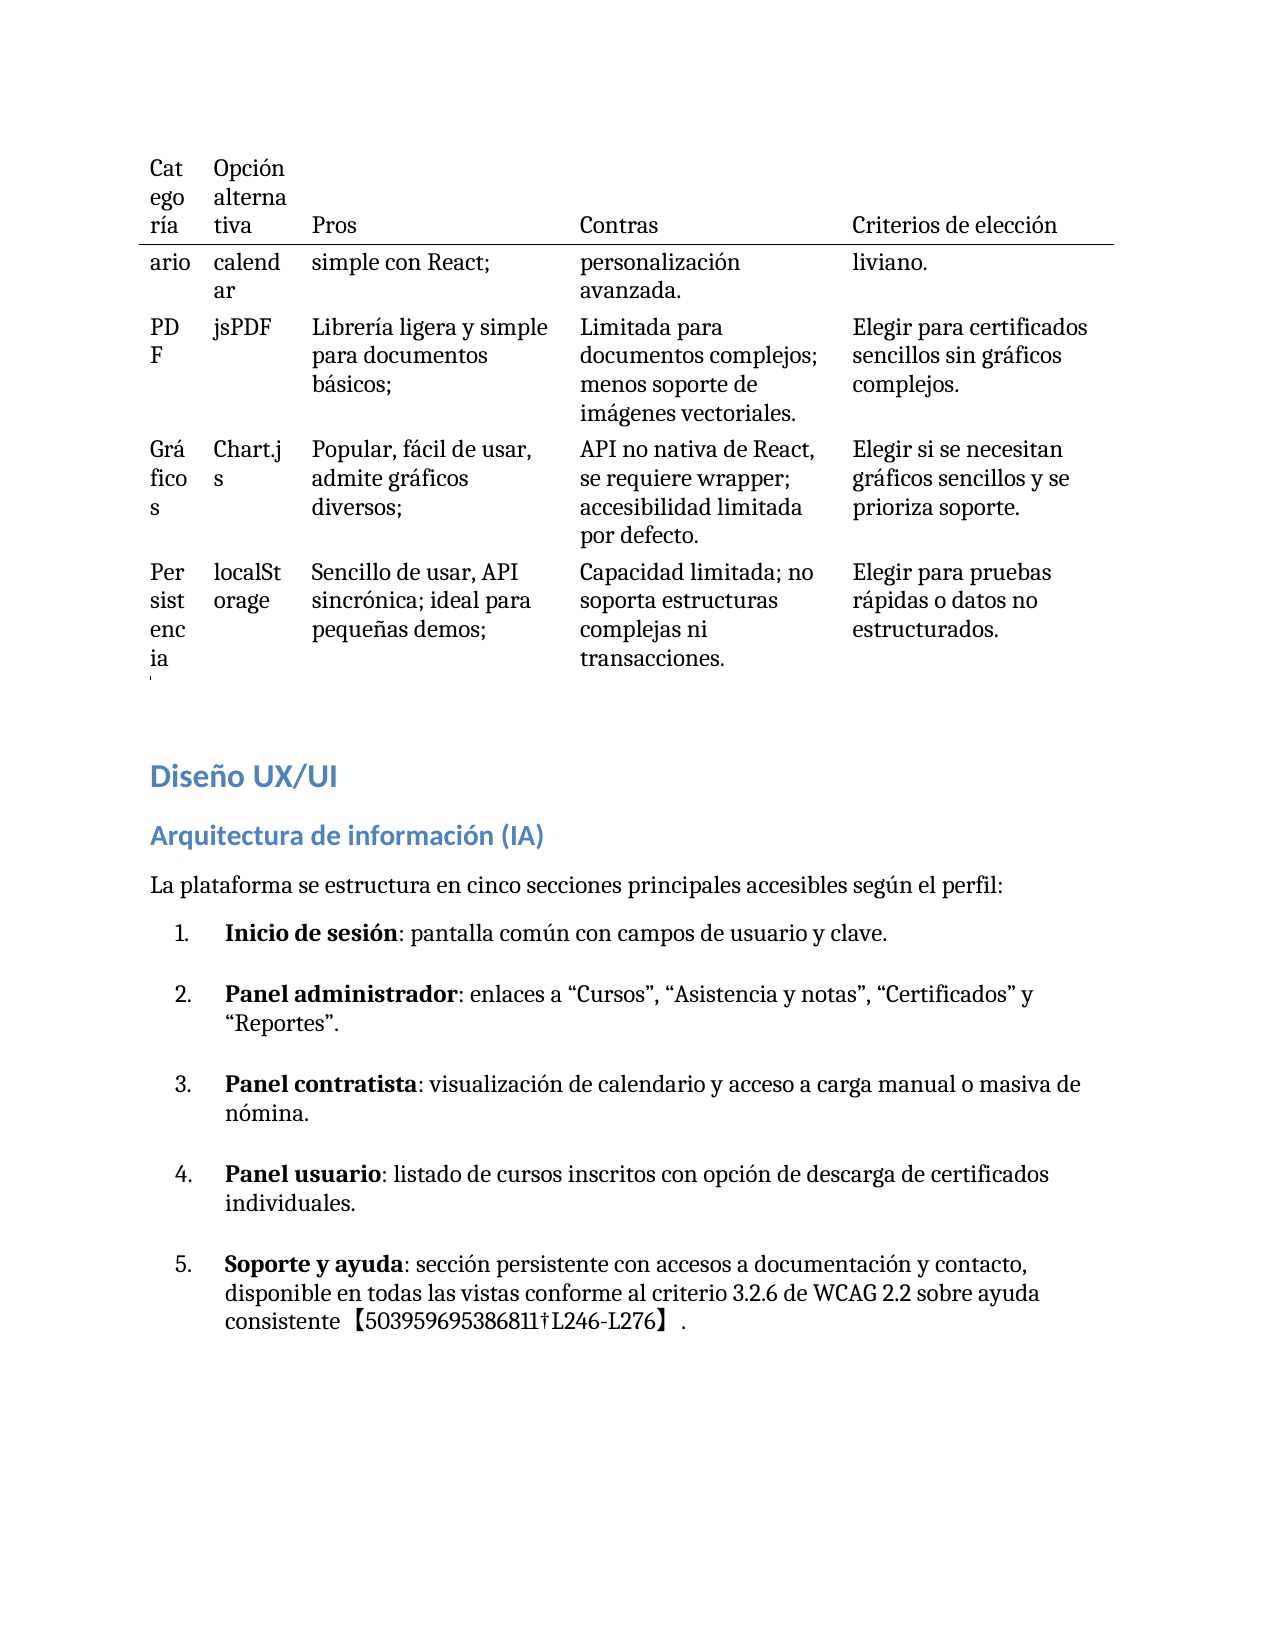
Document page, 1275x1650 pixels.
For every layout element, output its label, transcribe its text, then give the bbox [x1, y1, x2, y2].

table_header Pros [300, 150, 568, 244]
table_header Criterios de elección [841, 150, 1114, 244]
table_header Categoría [139, 150, 202, 244]
table_cell PDF [139, 309, 202, 431]
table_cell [300, 245, 568, 309]
list Inicio de sesión: pantalla común con campos de usuario y clave. [175, 918, 1125, 976]
list Panel administrador: enlaces a “Cursos”, “Asistencia y notas”, “Certificados” y “Reportes”. [175, 980, 1125, 1066]
list Panel contratista: visualización de calendario y acceso a carga manual o masiva de nómina. [175, 1070, 1125, 1156]
text La plataforma se estructura en cinco secciones principales accesibles según el perfil: [150, 871, 1125, 900]
table_cell Limitada para documentos complejos; menos soporte de imágenes vectoriales. [569, 309, 841, 431]
table_cell react-big-calendar [203, 245, 300, 309]
table_cell Calendario [139, 245, 202, 309]
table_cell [569, 245, 841, 309]
table_cell jsPDF [203, 309, 300, 431]
table_cell Persistencia [139, 554, 202, 676]
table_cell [841, 245, 1114, 309]
table_cell API no nativa de React, se requiere wrapper; accesibilidad limitada por defecto. [569, 431, 841, 554]
table_cell Elegir para pruebas rápidas o datos no estructurados. [841, 554, 1114, 676]
list Soporte y ayuda: sección persistente con accesos a documentación y contacto, disponible en todas las vistas conforme al criterio 3.2.6 de WCAG 2.2 sobre ayuda consistente【503959695386811†L246-L276】. [175, 1250, 1125, 1336]
table_cell Chart.js [203, 431, 300, 554]
subtitle Diseño UX/UI [150, 755, 1125, 796]
table_cell Sencillo de usar, API sincrónica; ideal para pequeñas demos; [300, 554, 568, 676]
subtitle Arquitectura de información (IA) [150, 817, 1125, 852]
table_cell Elegir si se necesitan gráficos sencillos y se prioriza soporte. [841, 431, 1114, 554]
table_header Contras [569, 150, 841, 244]
table_cell localStorage [203, 554, 300, 676]
list Panel usuario: listado de cursos inscritos con opción de descarga de certificados individuales. [175, 1160, 1125, 1246]
table_header Opción alternativa [203, 150, 300, 244]
table_cell Capacidad limitada; no soporta estructuras complejas ni transacciones. [569, 554, 841, 676]
table_cell Gráficos [139, 431, 202, 554]
table_cell Librería ligera y simple para documentos básicos; [300, 309, 568, 431]
table_cell Popular, fácil de usar, admite gráficos diversos; [300, 431, 568, 554]
table_cell Elegir para certificados sencillos sin gráficos complejos. [841, 309, 1114, 431]
